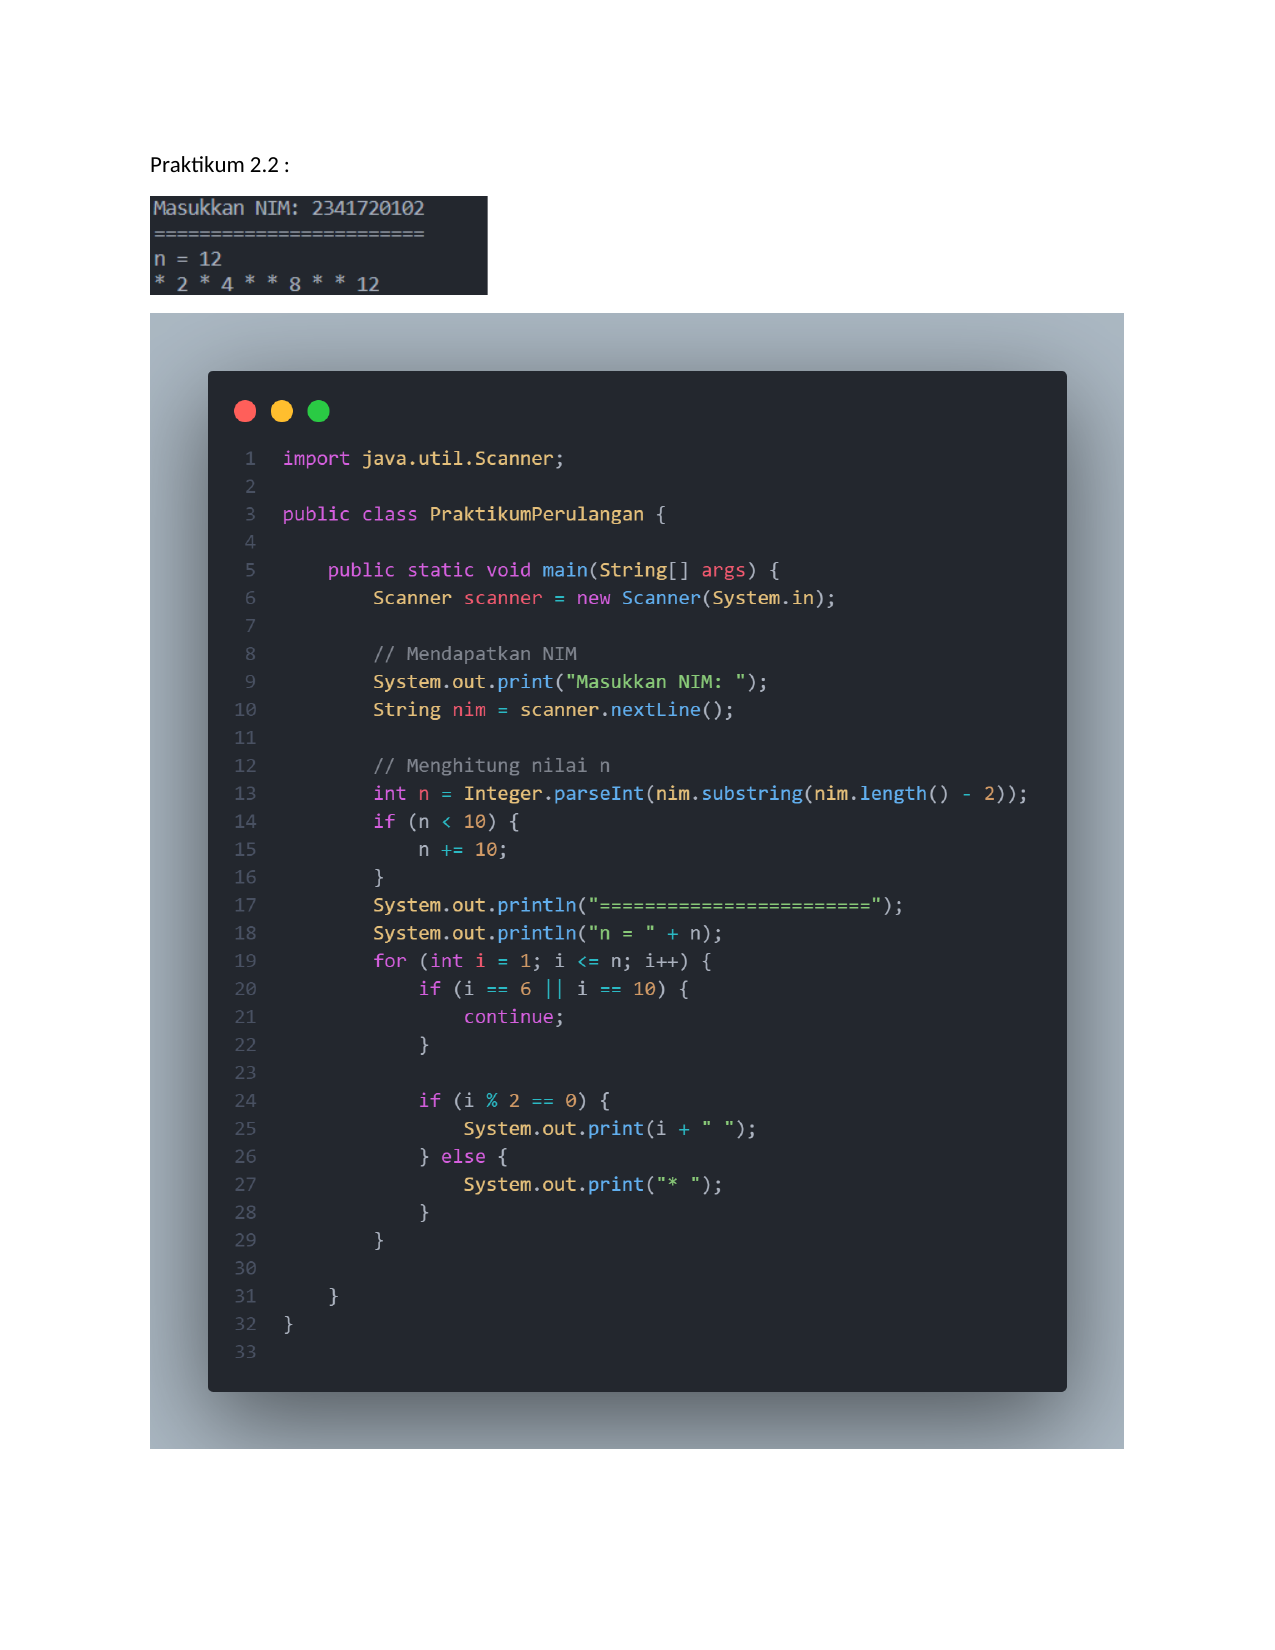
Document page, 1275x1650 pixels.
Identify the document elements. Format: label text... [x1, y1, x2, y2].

text Praktikum 2.2 : [150, 150, 1125, 178]
picture [150, 196, 488, 295]
picture [150, 313, 1124, 1449]
